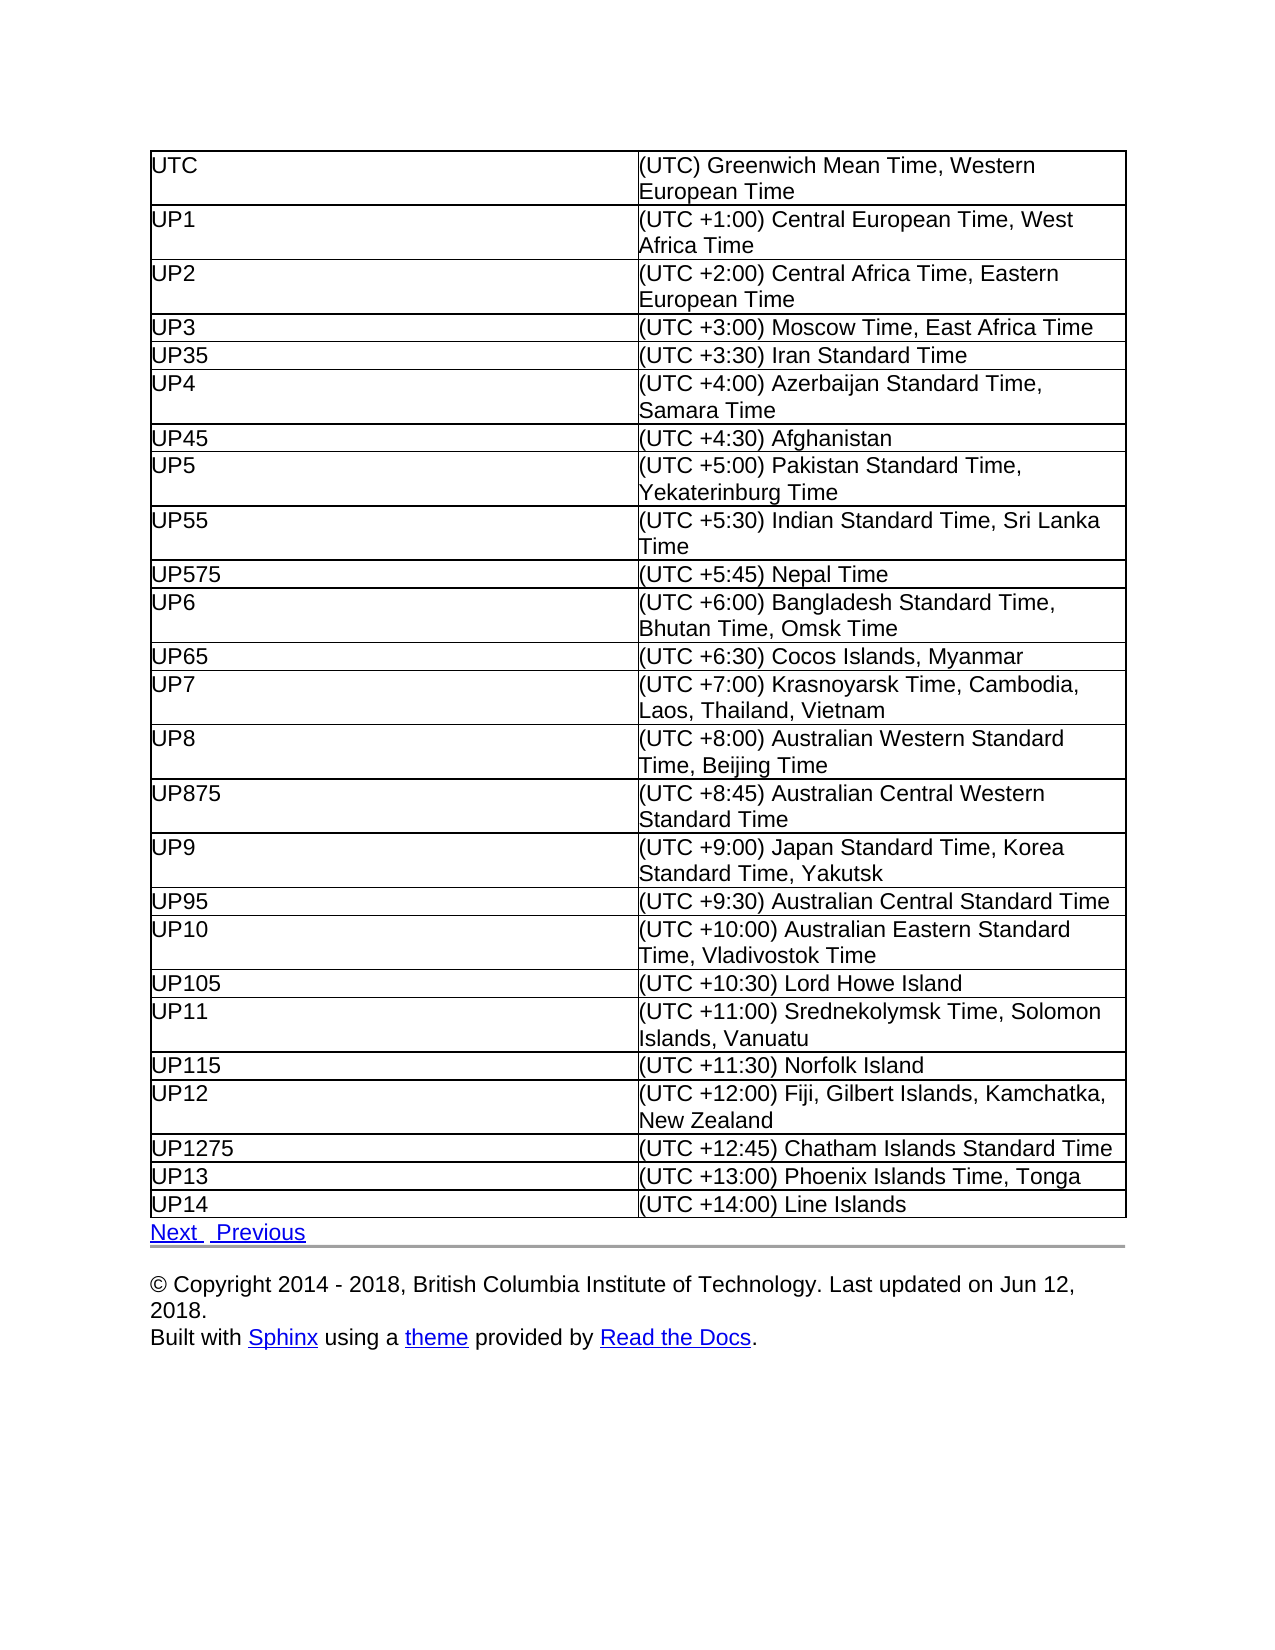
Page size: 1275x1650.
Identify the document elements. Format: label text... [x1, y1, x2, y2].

table_cell UP5 [152, 452, 638, 505]
table_cell (UTC +1:00) Central European Time, West Africa Time [639, 206, 1125, 258]
table_cell UTC [152, 152, 638, 204]
text Built with Sphinx using a theme provided by Read the Docs. [150, 1324, 1125, 1350]
table_cell (UTC +9:00) Japan Standard Time, Korea Standard Time, Yakutsk [639, 834, 1125, 887]
table_cell UP11 [152, 998, 638, 1051]
table_cell UP3 [152, 315, 638, 341]
table_cell UP4 [152, 370, 638, 423]
table_cell UP12 [152, 1081, 638, 1133]
table_cell UP8 [152, 725, 638, 778]
table_cell UP115 [152, 1053, 638, 1079]
table_cell UP10 [152, 916, 638, 969]
table_cell (UTC +9:30) Australian Central Standard Time [639, 888, 1125, 914]
table_cell UP105 [152, 970, 638, 997]
table_cell UP65 [152, 643, 638, 669]
table_cell (UTC +6:00) Bangladesh Standard Time, Bhutan Time, Omsk Time [639, 589, 1125, 642]
table_cell (UTC +14:00) Line Islands [639, 1191, 1125, 1217]
table_cell (UTC +10:00) Australian Eastern Standard Time, Vladivostok Time [639, 916, 1125, 969]
table_cell UP95 [152, 888, 638, 914]
table_cell (UTC +3:30) Iran Standard Time [639, 342, 1125, 369]
text © Copyright 2014 - 2018, British Columbia Institute of Technology. Last updated on Jun 12, 2018. [150, 1248, 1125, 1324]
table_cell (UTC +4:30) Afghanistan [639, 425, 1125, 451]
table_cell UP575 [152, 561, 638, 587]
table_cell (UTC +11:30) Norfolk Island [639, 1053, 1125, 1079]
table_cell (UTC +13:00) Phoenix Islands Time, Tonga [639, 1163, 1125, 1189]
table_cell (UTC +12:45) Chatham Islands Standard Time [639, 1135, 1125, 1161]
table_cell UP14 [152, 1191, 638, 1217]
table_cell (UTC +12:00) Fiji, Gilbert Islands, Kamchatka, New Zealand [639, 1081, 1125, 1133]
table_cell UP7 [152, 671, 638, 724]
table_cell (UTC +5:30) Indian Standard Time, Sri Lanka Time [639, 507, 1125, 559]
table_cell (UTC +2:00) Central Africa Time, Eastern European Time [639, 260, 1125, 313]
table_cell (UTC +7:00) Krasnoyarsk Time, Cambodia, Laos, Thailand, Vietnam [639, 671, 1125, 724]
table_cell (UTC +6:30) Cocos Islands, Myanmar [639, 643, 1125, 669]
table_cell (UTC +8:00) Australian Western Standard Time, Beijing Time [639, 725, 1125, 778]
table_cell UP2 [152, 260, 638, 313]
table_cell (UTC +11:00) Srednekolymsk Time, Solomon Islands, Vanuatu [639, 998, 1125, 1051]
text Next Previous [150, 1218, 1125, 1244]
table_cell UP6 [152, 589, 638, 642]
table_cell UP1 [152, 206, 638, 258]
table_cell (UTC +3:00) Moscow Time, East Africa Time [639, 315, 1125, 341]
table_cell UP13 [152, 1163, 638, 1189]
table_cell UP35 [152, 342, 638, 369]
table_cell UP45 [152, 425, 638, 451]
table_cell (UTC +5:45) Nepal Time [639, 561, 1125, 587]
table_cell (UTC +4:00) Azerbaijan Standard Time, Samara Time [639, 370, 1125, 423]
table_cell UP875 [152, 780, 638, 832]
table_cell (UTC) Greenwich Mean Time, Western European Time [639, 152, 1125, 204]
table_cell (UTC +5:00) Pakistan Standard Time, Yekaterinburg Time [639, 452, 1125, 505]
table_cell (UTC +10:30) Lord Howe Island [639, 970, 1125, 997]
table_cell UP1275 [152, 1135, 638, 1161]
table_cell UP55 [152, 507, 638, 559]
table_cell (UTC +8:45) Australian Central Western Standard Time [639, 780, 1125, 832]
table_cell UP9 [152, 834, 638, 887]
